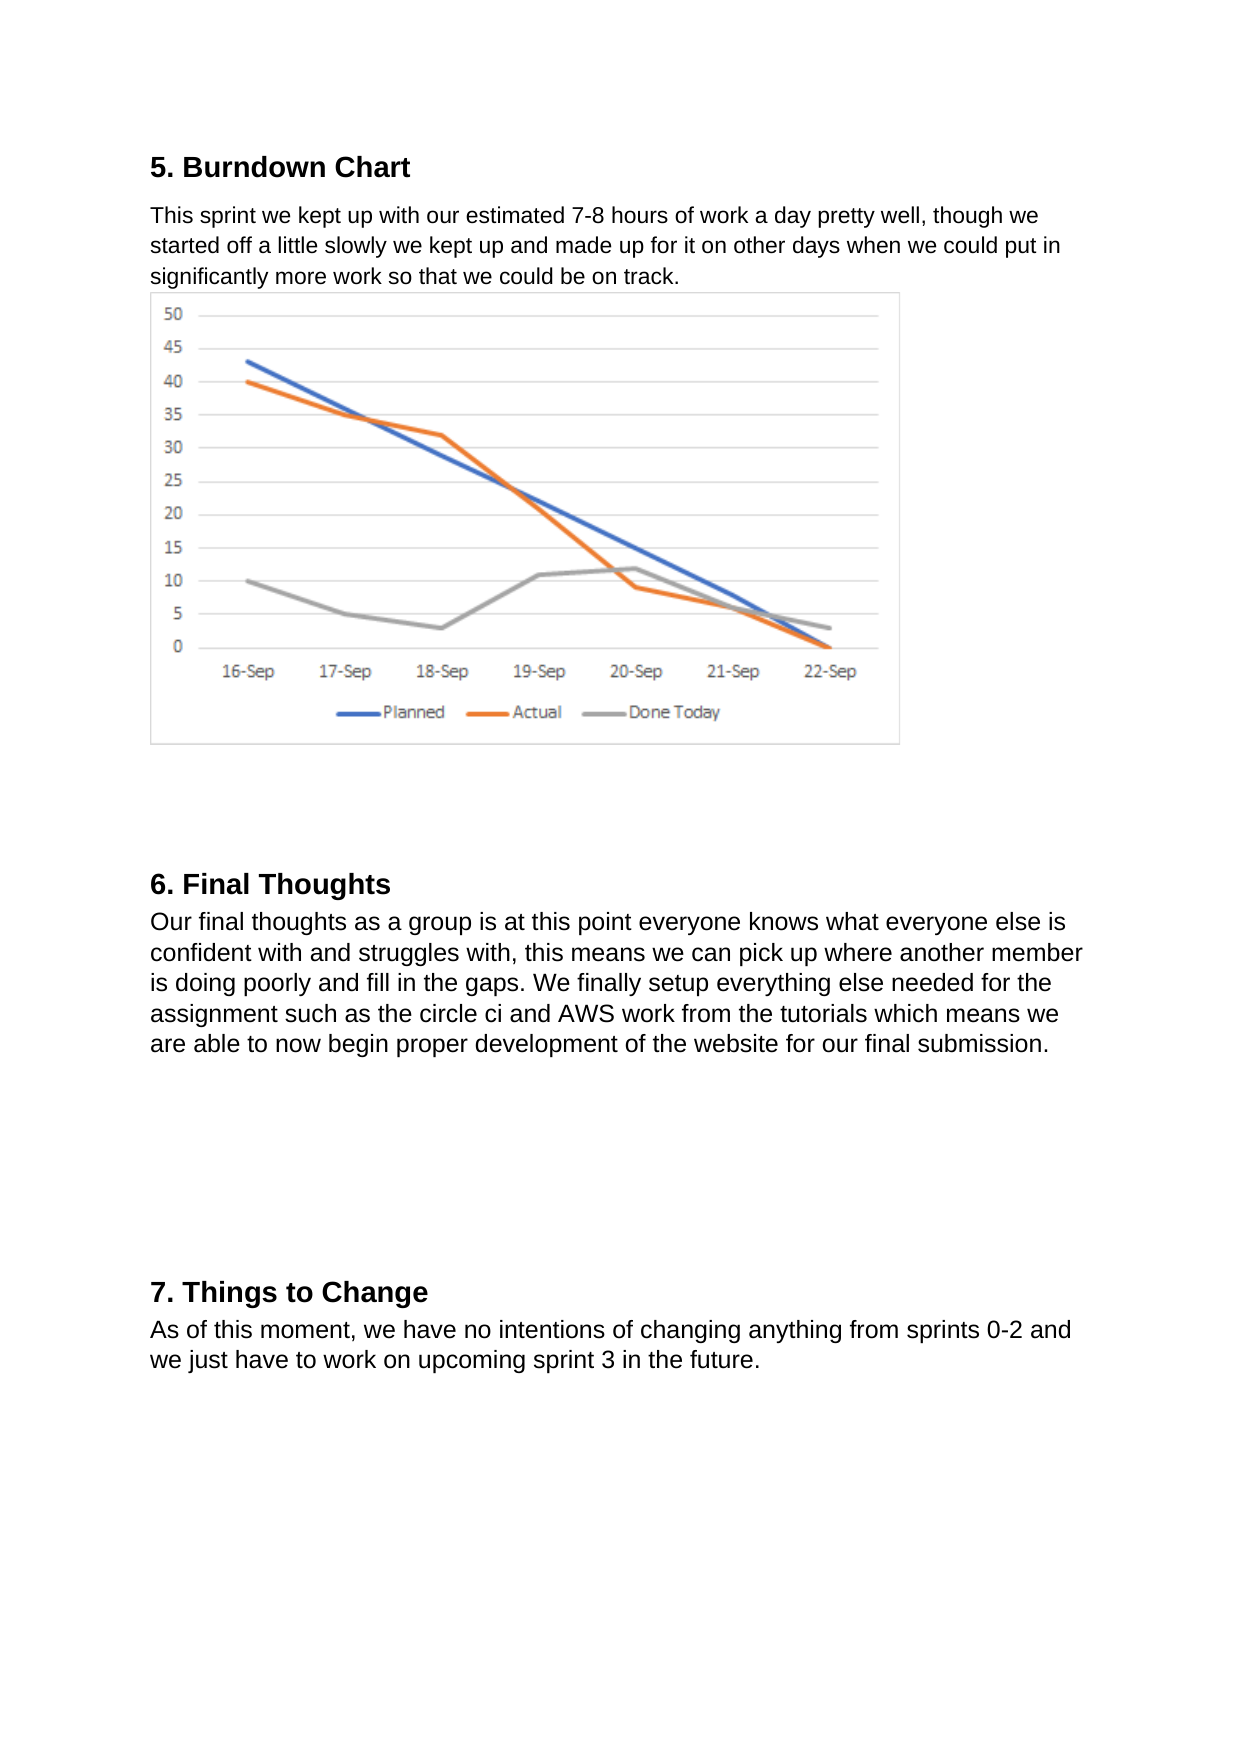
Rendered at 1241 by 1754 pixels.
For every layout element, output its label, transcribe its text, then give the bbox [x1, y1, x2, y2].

picture [150, 292, 901, 745]
subtitle 6. Final Thoughts [150, 878, 341, 899]
text Our final thoughts as a group is at this point everyone knows what everyone else is confident with and struggles with, this means we can pick up where another member is doing poorly and fill in the gaps. We finally setup everything else needed for the assignment such as the circle ci and AWS work from the tutorials which means we are able to now begin proper development of the website for our final submission. [150, 907, 1090, 1058]
subtitle 7. Things to Change [150, 1285, 1090, 1307]
text This sprint we kept up with our estimated 7-8 hours of work a day pretty well, though we started off a little slowly we kept up and made up for it on other days when we could put in significantly more work so that we could be on track. [150, 202, 1090, 289]
text As of this moment, we have no intentions of changing anything from sprints 0-2 and we just have to work on upcoming sprint 3 in the future. [150, 1315, 1090, 1374]
subtitle 5. Burndown Chart [150, 150, 1090, 183]
subtitle 6. Final Thoughts [338, 878, 1090, 899]
